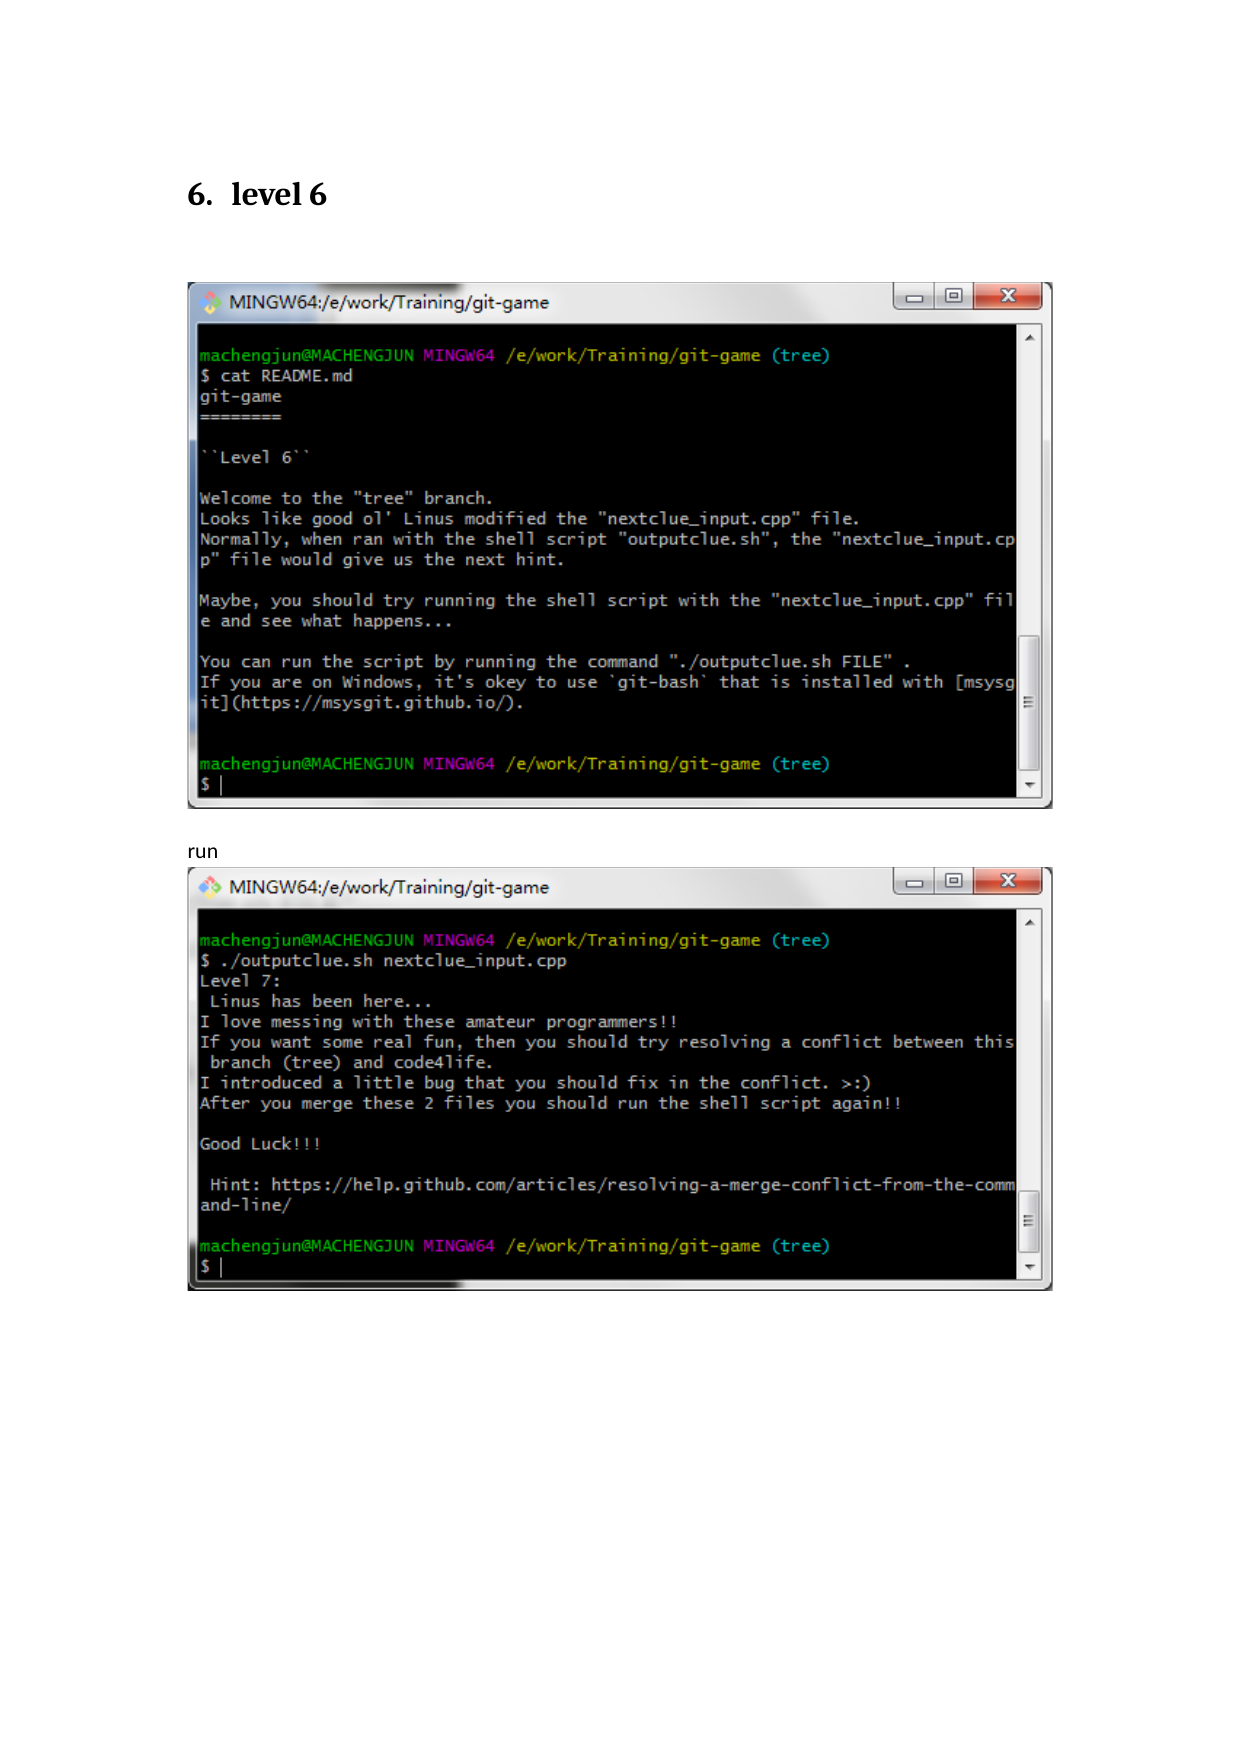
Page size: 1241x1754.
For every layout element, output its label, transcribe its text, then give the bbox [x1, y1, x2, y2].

picture [187, 867, 1053, 1291]
picture [187, 282, 1053, 809]
text run [187, 834, 1053, 867]
subtitle level 6 [187, 162, 1053, 227]
